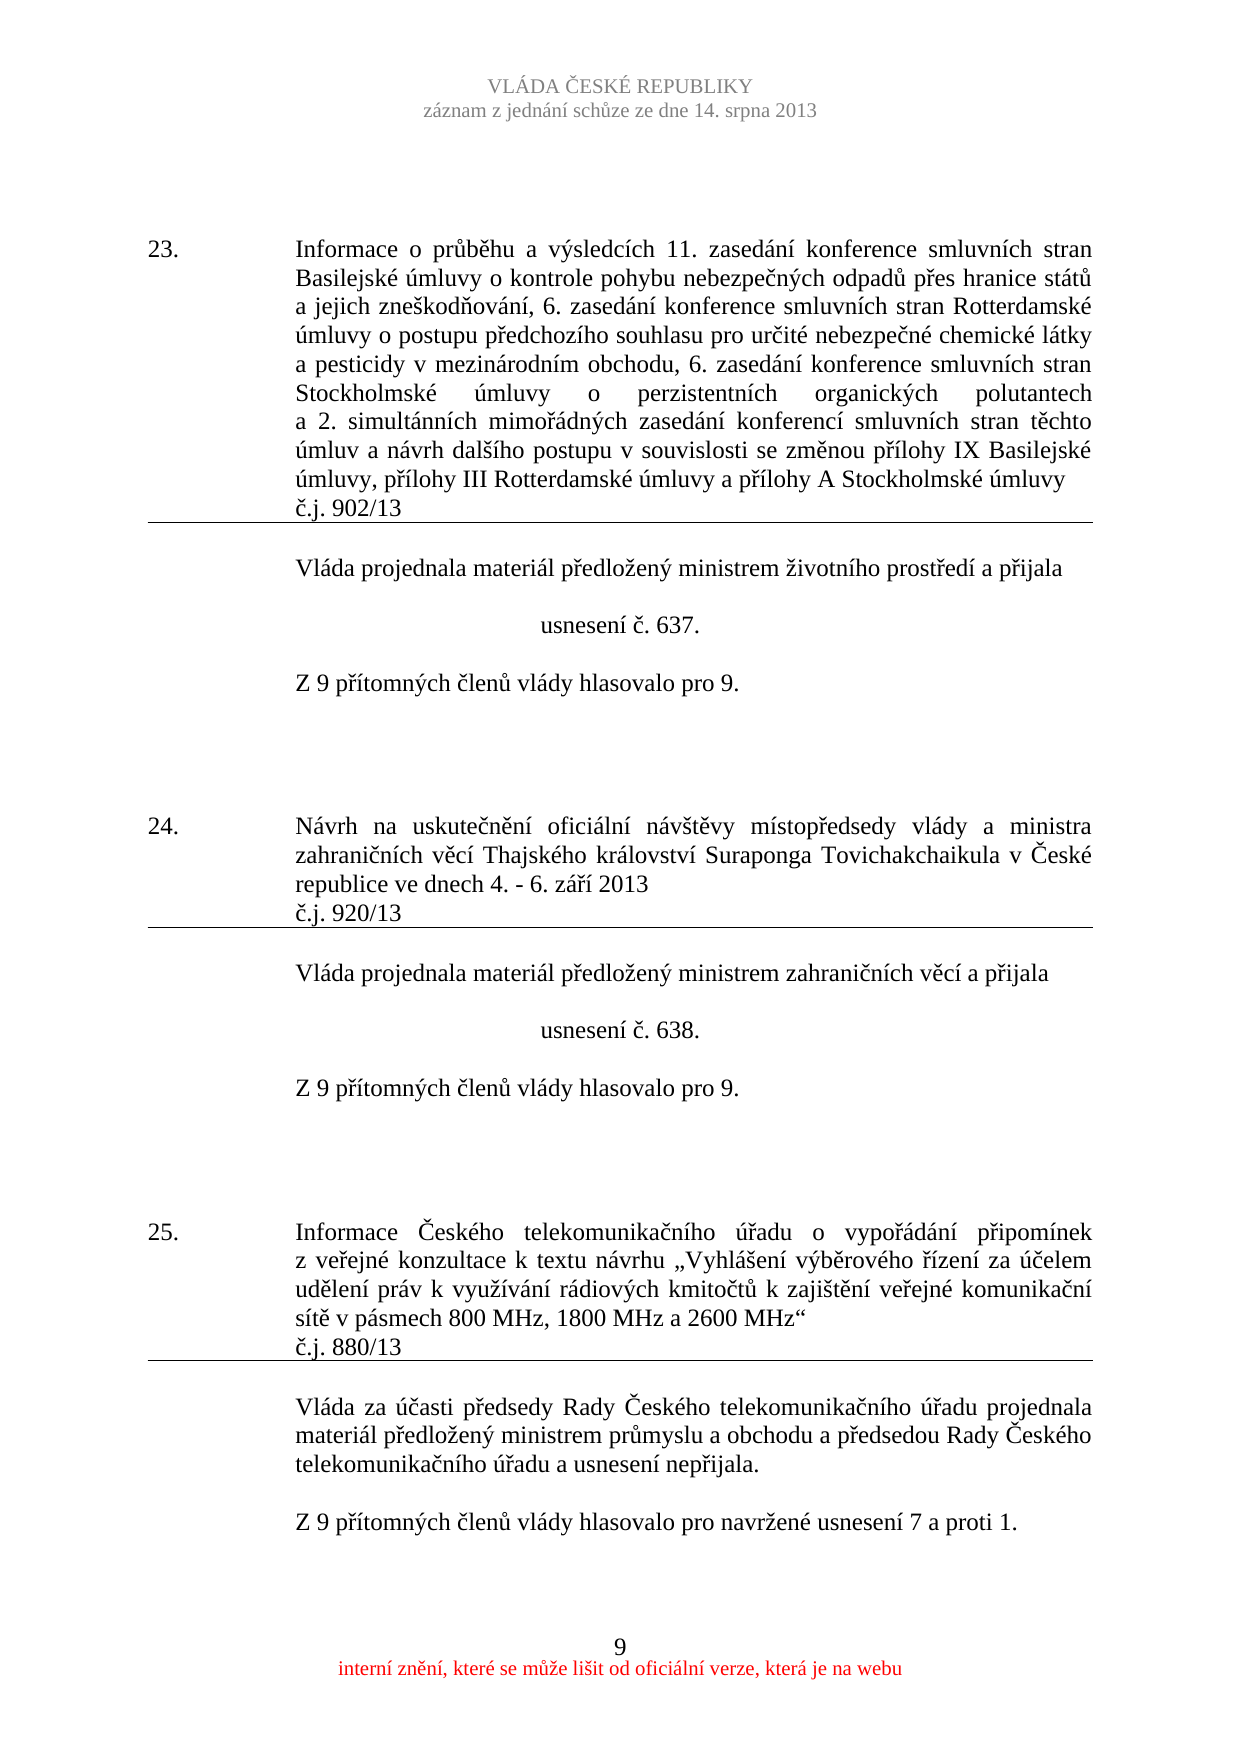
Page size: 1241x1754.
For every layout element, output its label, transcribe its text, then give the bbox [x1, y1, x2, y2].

text Vláda projednala materiál předložený ministrem zahraničních věcí a přijala [148, 958, 1093, 987]
text Z 9 přítomných členů vlády hlasovalo pro 9. [148, 1073, 1093, 1102]
text č.j. 920/13 [148, 898, 1093, 926]
text Vláda za účasti předsedy Rady Českého telekomunikačního úřadu projednala materiál předložený ministrem průmyslu a obchodu a předsedou Rady Českého telekomunikačního úřadu a usnesení nepřijala. [148, 1392, 1093, 1478]
text č.j. 880/13 [148, 1332, 1093, 1360]
text Z 9 přítomných členů vlády hlasovalo pro 9. [148, 668, 1093, 696]
text 25. Informace Českého telekomunikačního úřadu o vypořádání připomínek z veřejné konzultace k textu návrhu „Vyhlášení výběrového řízení za účelem udělení práv k využívání rádiových kmitočtů k zajištění veřejné komunikační sítě v pásmech 800 MHz, 1800 MHz a 2600 MHz“ [148, 1217, 1093, 1332]
text 24. Návrh na uskutečnění oficiální návštěvy místopředsedy vlády a ministra zahraničních věcí Thajského království Suraponga Tovichakchaikula v České republice ve dnech 4. - 6. září 2013 [148, 811, 1093, 898]
text 23. Informace o průběhu a výsledcích 11. zasedání konference smluvních stran Basilejské úmluvy o kontrole pohybu nebezpečných odpadů přes hranice států a jejich zneškodňování, 6. zasedání konference smluvních stran Rotterdamské úmluvy o postupu předchozího souhlasu pro určité nebezpečné chemické látky a pesticidy v mezinárodním obchodu, 6. zasedání konference smluvních stran Stockholmské úmluvy o perzistentních organických polutantech a 2. simultánních mimořádných zasedání konferencí smluvních stran těchto úmluv a návrh dalšího postupu v souvislosti se změnou přílohy IX Basilejské úmluvy, přílohy III Rotterdamské úmluvy a přílohy A Stockholmské úmluvy [148, 234, 1093, 493]
text usnesení č. 638. [148, 1015, 1093, 1044]
text Z 9 přítomných členů vlády hlasovalo pro navržené usnesení proti 1. [148, 1507, 1093, 1535]
text Vláda projednala materiál předložený ministrem životního prostředí a přijala [148, 553, 1093, 581]
text č.j. 902/13 [148, 493, 1093, 521]
text usnesení č. 637. [148, 610, 1093, 639]
